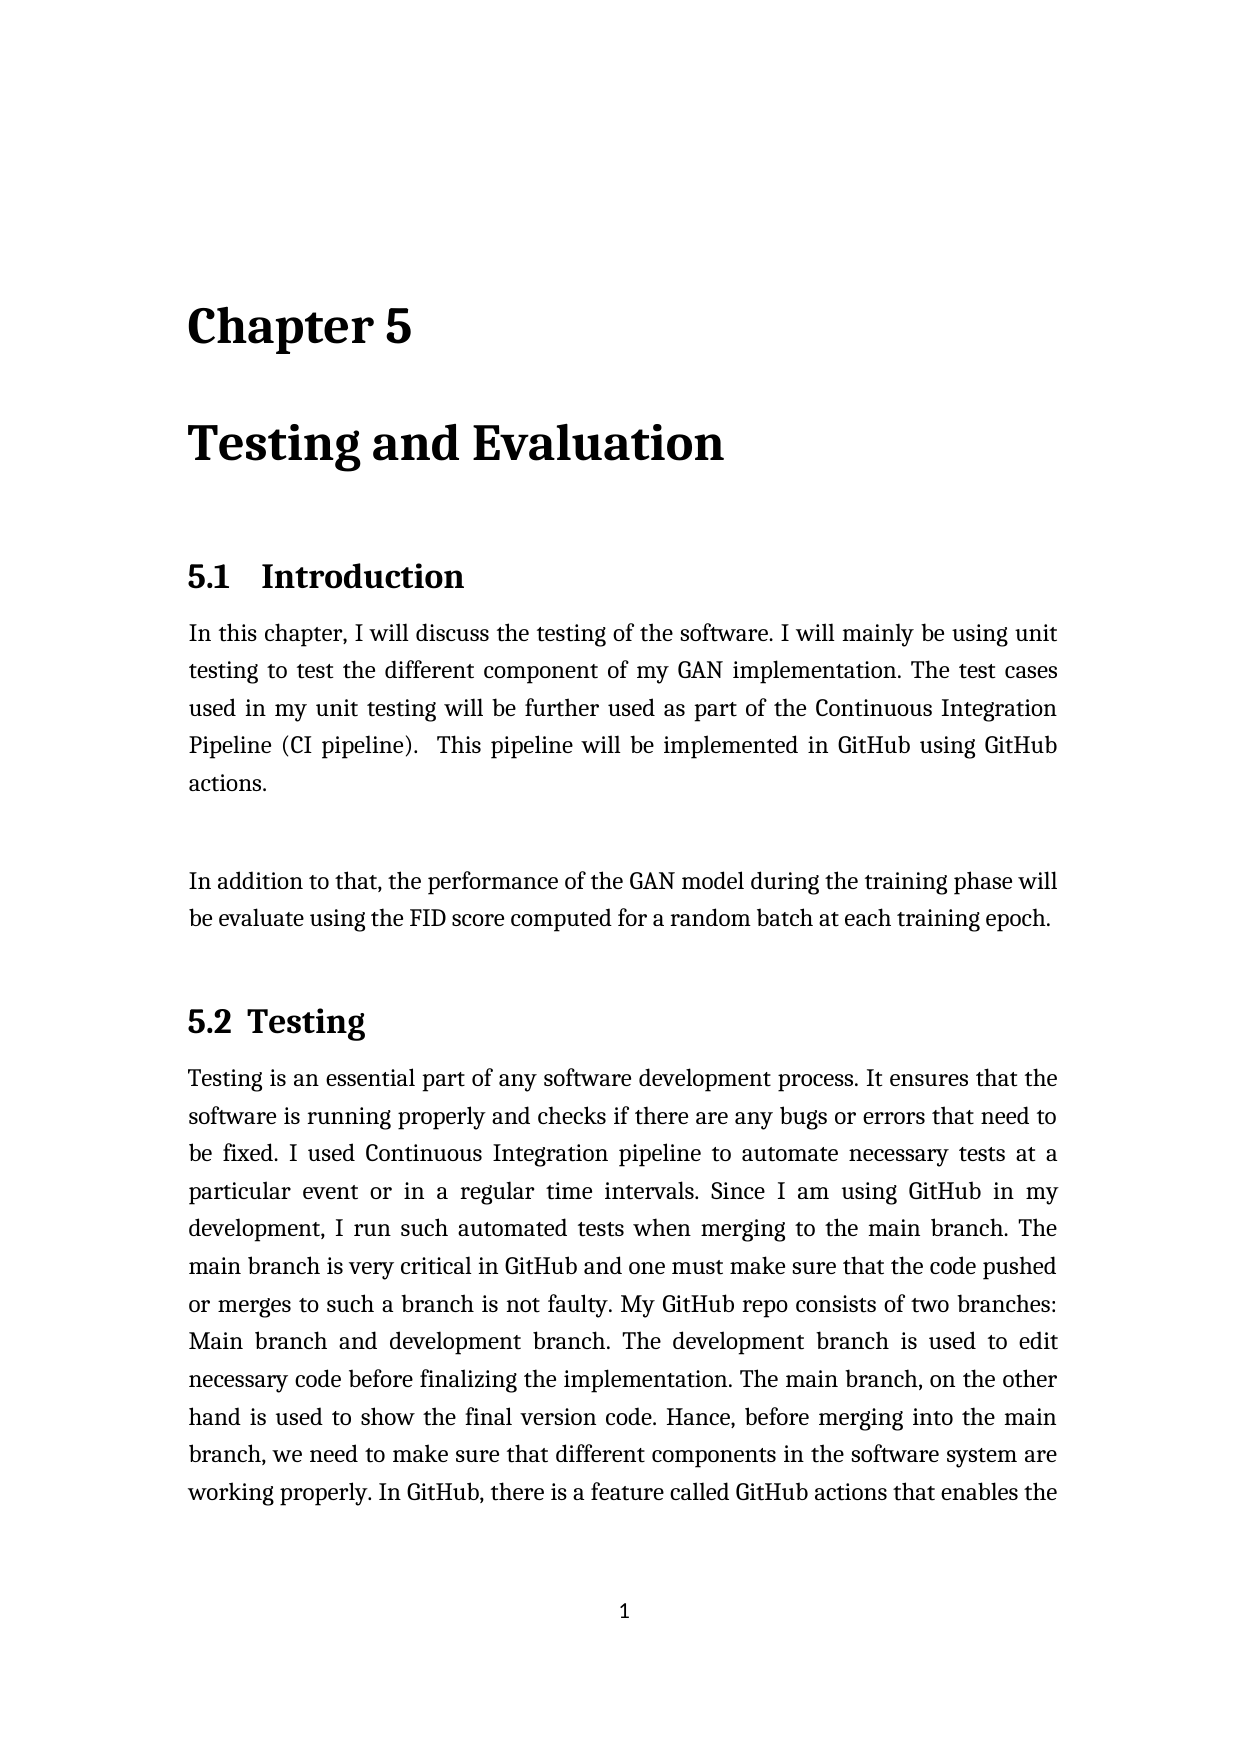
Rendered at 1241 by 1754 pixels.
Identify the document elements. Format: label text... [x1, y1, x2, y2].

subtitle 5.1 Introduction [187, 557, 1059, 597]
text In addition to that, the performance of the GAN model during the training phase will be evaluate using the FID score computed for a random batch at each training epoch. [189, 867, 1059, 933]
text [187, 1064, 1059, 1506]
text Chapter 5 [187, 296, 1059, 356]
subtitle 5.2 Testing [187, 1002, 1059, 1043]
subtitle Testing and Evaluation [187, 414, 1059, 474]
text In this chapter, I will discuss the testing of the software. I will mainly be using unit testing to test the different component of my GAN implementation. The test cases used in my unit testing will be further used as part of the Continuous Integration Pipeline (CI pipeline). This pipeline will be implemented in GitHub using GitHub actions. [189, 618, 1059, 798]
